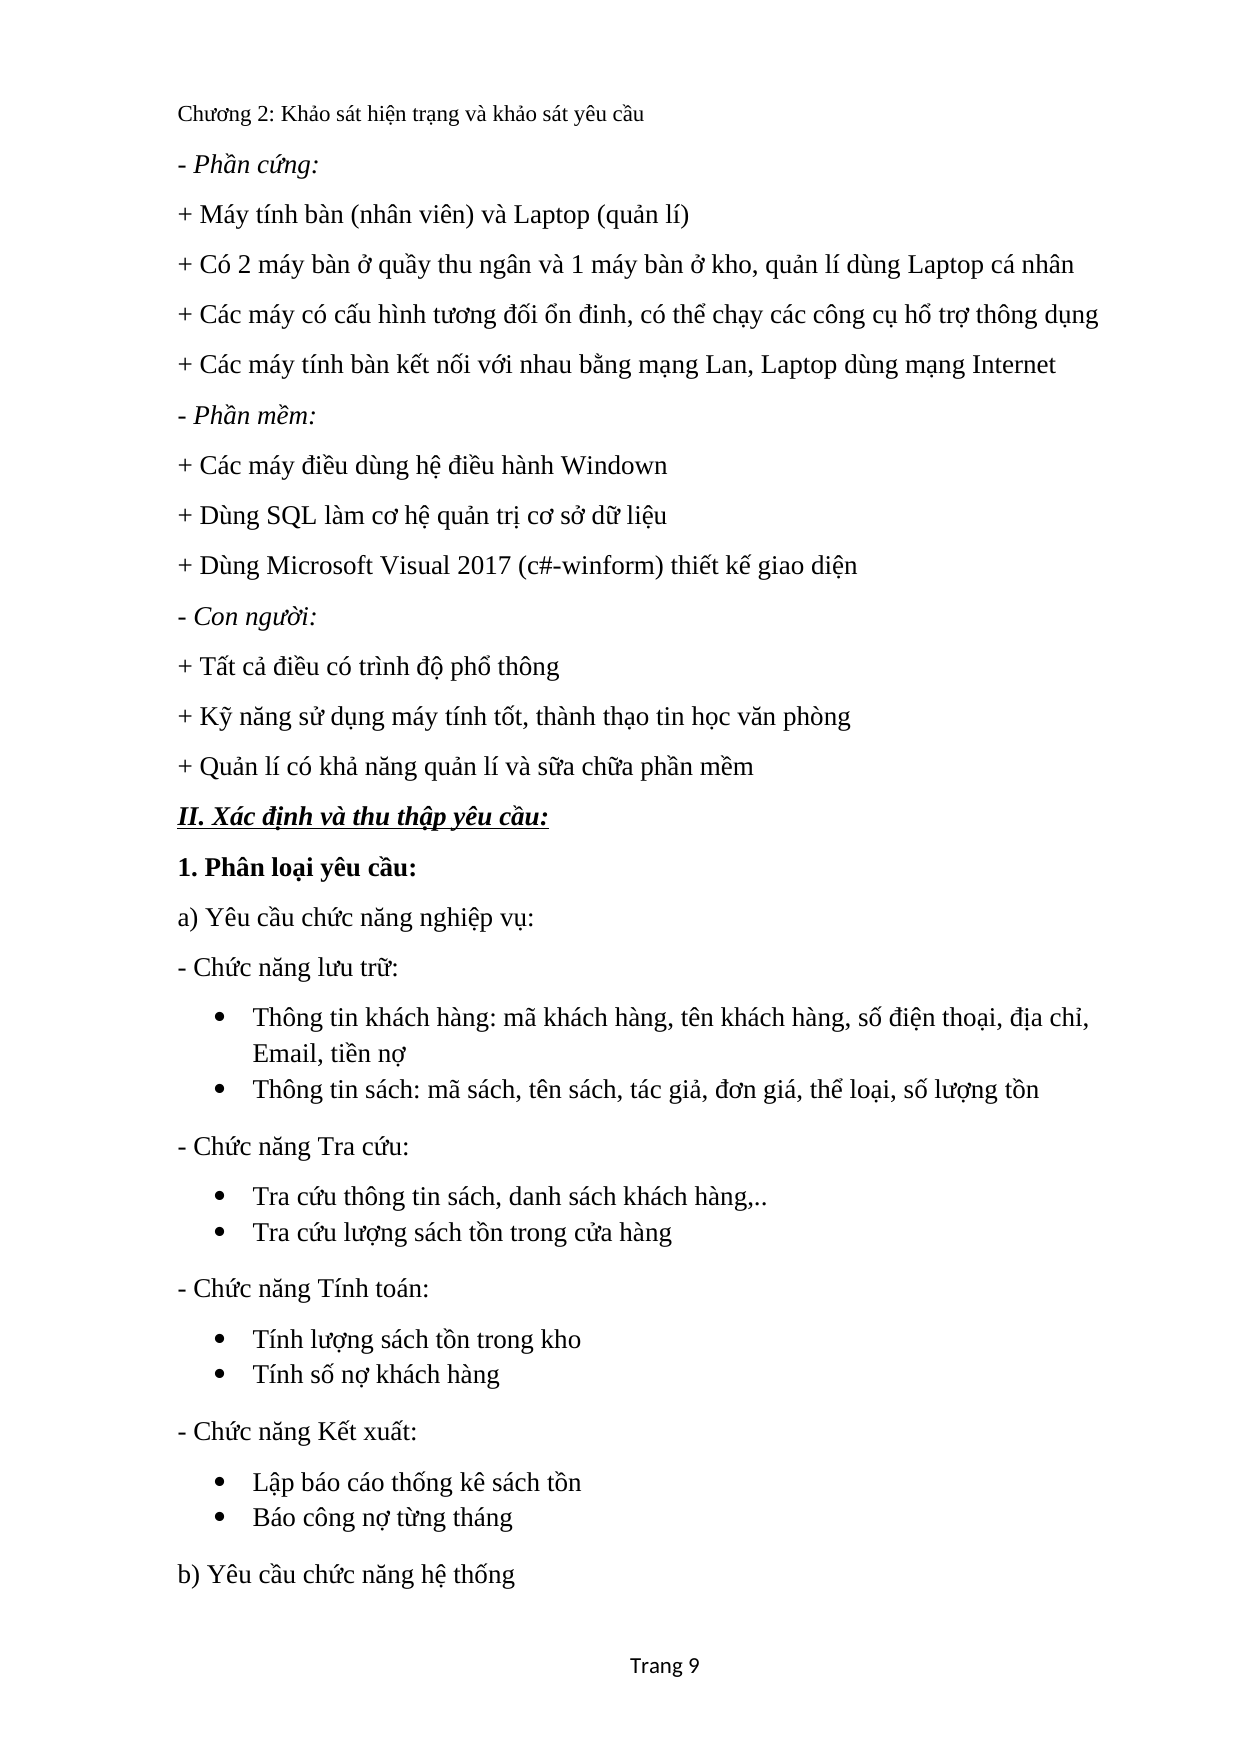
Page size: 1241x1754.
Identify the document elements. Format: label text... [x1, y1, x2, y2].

text + Có 2 máy bàn ở quầy thu ngân và 1 máy bàn ở kho, quản lí dùng Laptop cá nhân [177, 248, 1122, 279]
text + Dùng Microsoft Visual 2017 (c#-winform) thiết kế giao diện [177, 549, 1122, 581]
text + Máy tính bàn (nhân viên) và Laptop (quản lí) [177, 198, 1122, 229]
list Tra cứu thông tin sách, danh sách khách hàng,.. [215, 1180, 1122, 1211]
list Tra cứu lượng sách tồn trong cửa hàng [215, 1216, 1122, 1247]
text + Các máy tính bàn kết nối với nhau bằng mạng Lan, Laptop dùng mạng Internet [177, 348, 1122, 380]
text + Các máy điều dùng hệ điều hành Windown [177, 449, 1122, 480]
text + Quản lí có khả năng quản lí và sữa chữa phần mềm [177, 750, 1122, 781]
text - Phần cứng: [177, 148, 1122, 179]
text + Tất cả điều có trình độ phổ thông [177, 650, 1122, 681]
text - Phần mềm: [177, 399, 1122, 430]
text - Chức năng Tra cứu: [177, 1129, 1122, 1161]
text + Dùng SQL làm cơ hệ quản trị cơ sở dữ liệu [177, 499, 1122, 530]
text 1. Phân loại yêu cầu: [177, 851, 1122, 882]
list Báo công nợ từng tháng [215, 1502, 1122, 1533]
text II. Xác định và thu thập yêu cầu: [177, 800, 1122, 832]
text - Con người: [177, 599, 1122, 631]
text - Chức năng lưu trữ: [177, 951, 1122, 982]
text + Các máy có cấu hình tương đối ổn đinh, có thể chạy các công cụ hổ trợ thông dụng [177, 298, 1122, 329]
text b) Yêu cầu chức năng hệ thống [177, 1558, 1122, 1589]
list Tính số nợ khách hàng [215, 1359, 1122, 1390]
text - Chức năng Tính toán: [177, 1272, 1122, 1304]
text - Chức năng Kết xuất: [177, 1415, 1122, 1447]
text a) Yêu cầu chức năng nghiệp vụ: [177, 901, 1122, 932]
list Tính lượng sách tồn trong kho [215, 1323, 1122, 1354]
list Thông tin sách: mã sách, tên sách, tác giả, đơn giá, thể loại, số lượng tồn [215, 1073, 1122, 1104]
text + Kỹ năng sử dụng máy tính tốt, thành thạo tin học văn phòng [177, 700, 1122, 731]
list Lập báo cáo thống kê sách tồn [215, 1466, 1122, 1497]
list Thông tin khách hàng: mã khách hàng, tên khách hàng, số điện thoại, địa chỉ, Email, tiền nợ [215, 1001, 1122, 1068]
